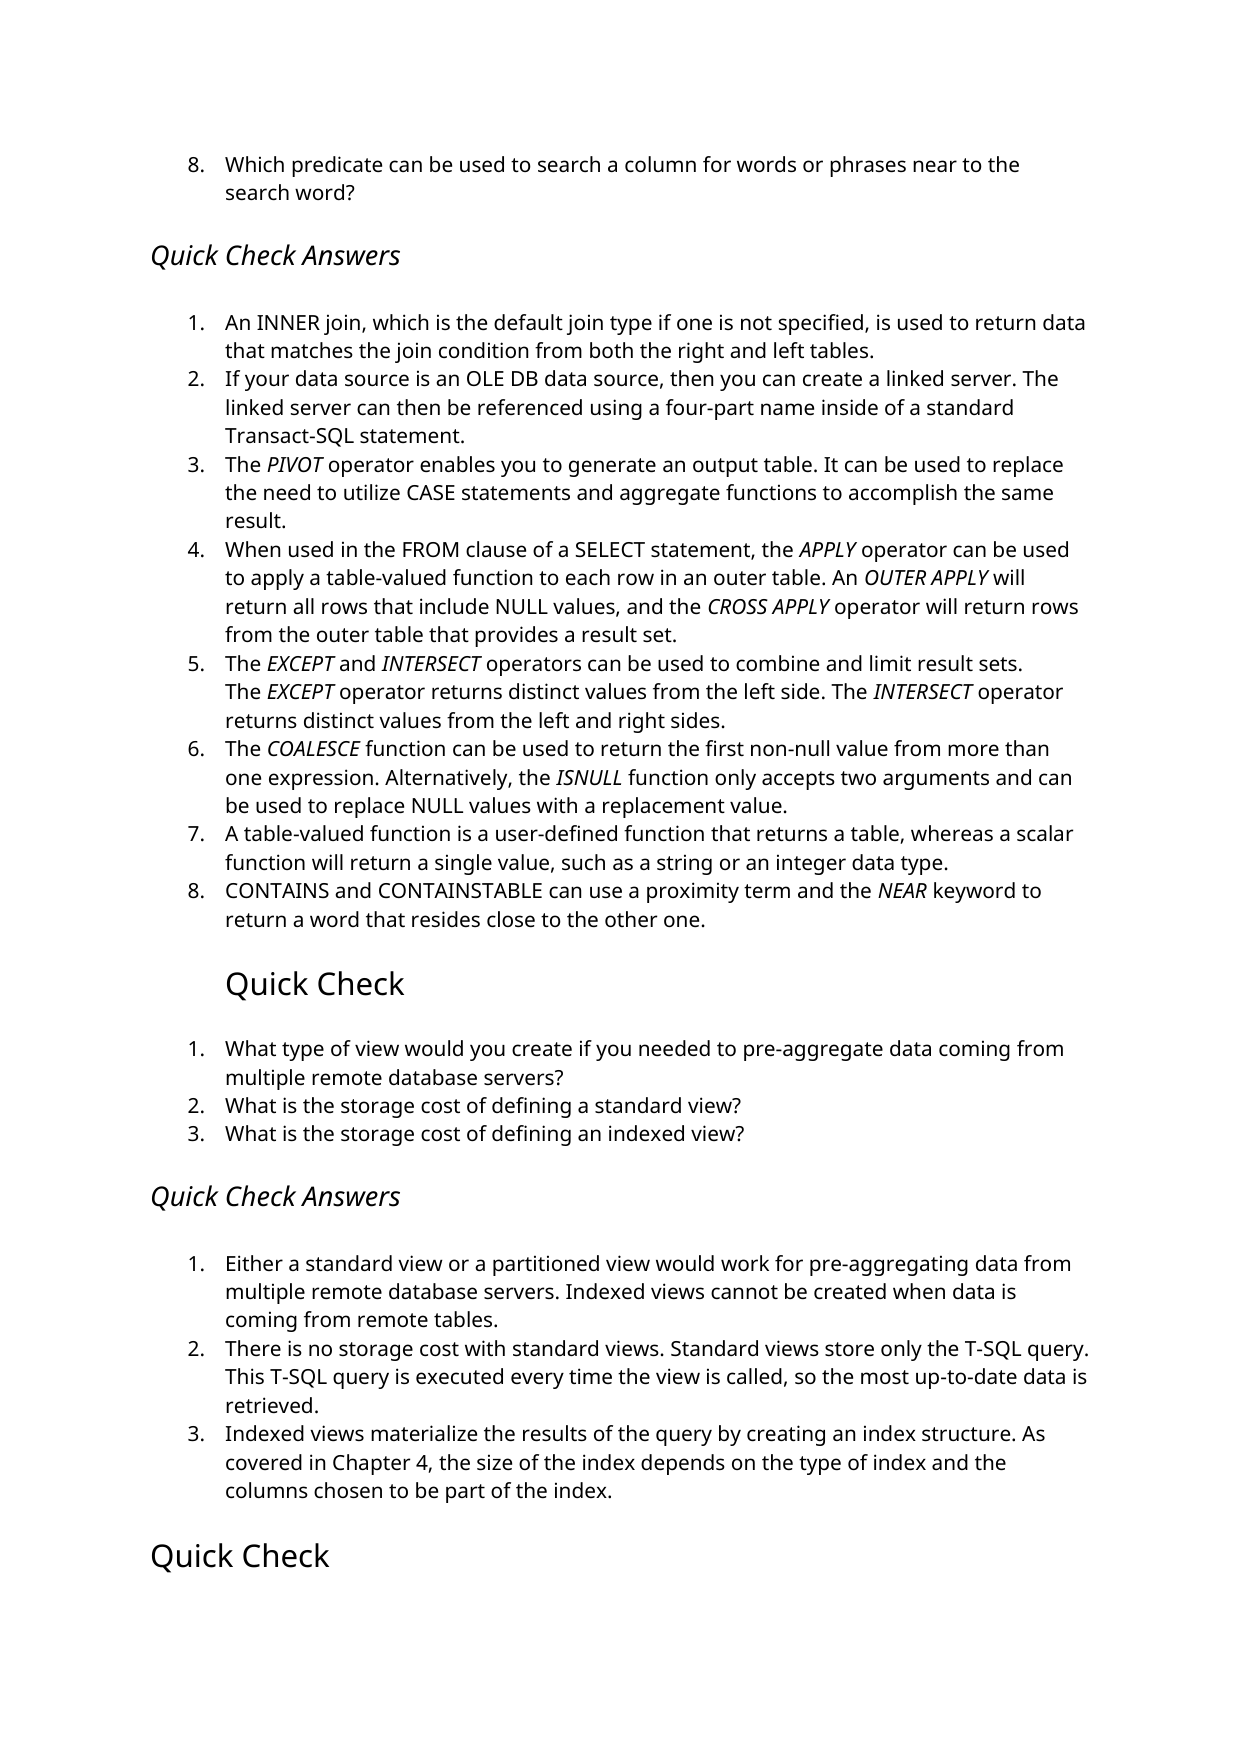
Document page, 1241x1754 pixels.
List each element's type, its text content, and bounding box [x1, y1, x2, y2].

subtitle Quick Check [150, 962, 1090, 1005]
list Either a standard view or a partitioned view would work for pre-aggregating data from multiple remote database servers. Indexed views cannot be created when data is coming from remote tables. [187, 1249, 1090, 1334]
list What is the storage cost of defining a standard view? [187, 1091, 1090, 1119]
list Which predicate can be used to search a column for words or phrases near to the search word? [187, 150, 1090, 207]
list What is the storage cost of defining an indexed view? [187, 1119, 1090, 1148]
subtitle Quick Check Answers [150, 236, 1090, 273]
list Indexed views materialize the results of the query by creating an index structure. As covered in Chapter 4, the size of the index depends on the type of index and the columns chosen to be part of the index. [187, 1419, 1090, 1504]
list CONTAINS and CONTAINSTABLE can use a proximity term and the NEAR keyword to return a word that resides close to the other one. [187, 876, 1090, 933]
subtitle Quick Check [150, 1534, 1090, 1576]
list There is no storage cost with standard views. Standard views store only the T-SQL query. This T-SQL query is executed every time the view is called, so the most up-to-date data is retrieved. [187, 1334, 1090, 1419]
list The COALESCE function can be used to return the first non-null value from more than one expression. Alternatively, the ISNULL function only accepts two arguments and can be used to replace NULL values with a replacement value. [187, 734, 1090, 819]
list An INNER join, which is the default join type if one is not specified, is used to return data that matches the join condition from both the right and left tables. [187, 308, 1090, 364]
list What type of view would you create if you needed to pre-aggregate data coming from multiple remote database servers? [187, 1034, 1090, 1091]
subtitle Quick Check Answers [150, 1177, 1090, 1214]
list A table-valued function is a user-defined function that returns a table, whereas a scalar function will return a single value, such as a string or an integer data type. [187, 819, 1090, 876]
list If your data source is an OLE DB data source, then you can create a linked server. The linked server can then be referenced using a four-part name inside of a standard Transact-SQL statement. [187, 364, 1090, 450]
list The PIVOT operator enables you to generate an output table. It can be used to replace the need to utilize CASE statements and aggregate functions to accomplish the same result. [187, 450, 1090, 535]
list When used in the FROM clause of a SELECT statement, the APPLY operator can be used to apply a table-valued function to each row in an outer table. An OUTER APPLY will return all rows that include NULL values, and the CROSS APPLY operator will return rows from the outer table that provides a result set. [187, 535, 1090, 649]
list The EXCEPT and INTERSECT operators can be used to combine and limit result sets. The EXCEPT operator returns distinct values from the left side. The INTERSECT operator returns distinct values from the left and right sides. [187, 649, 1090, 734]
